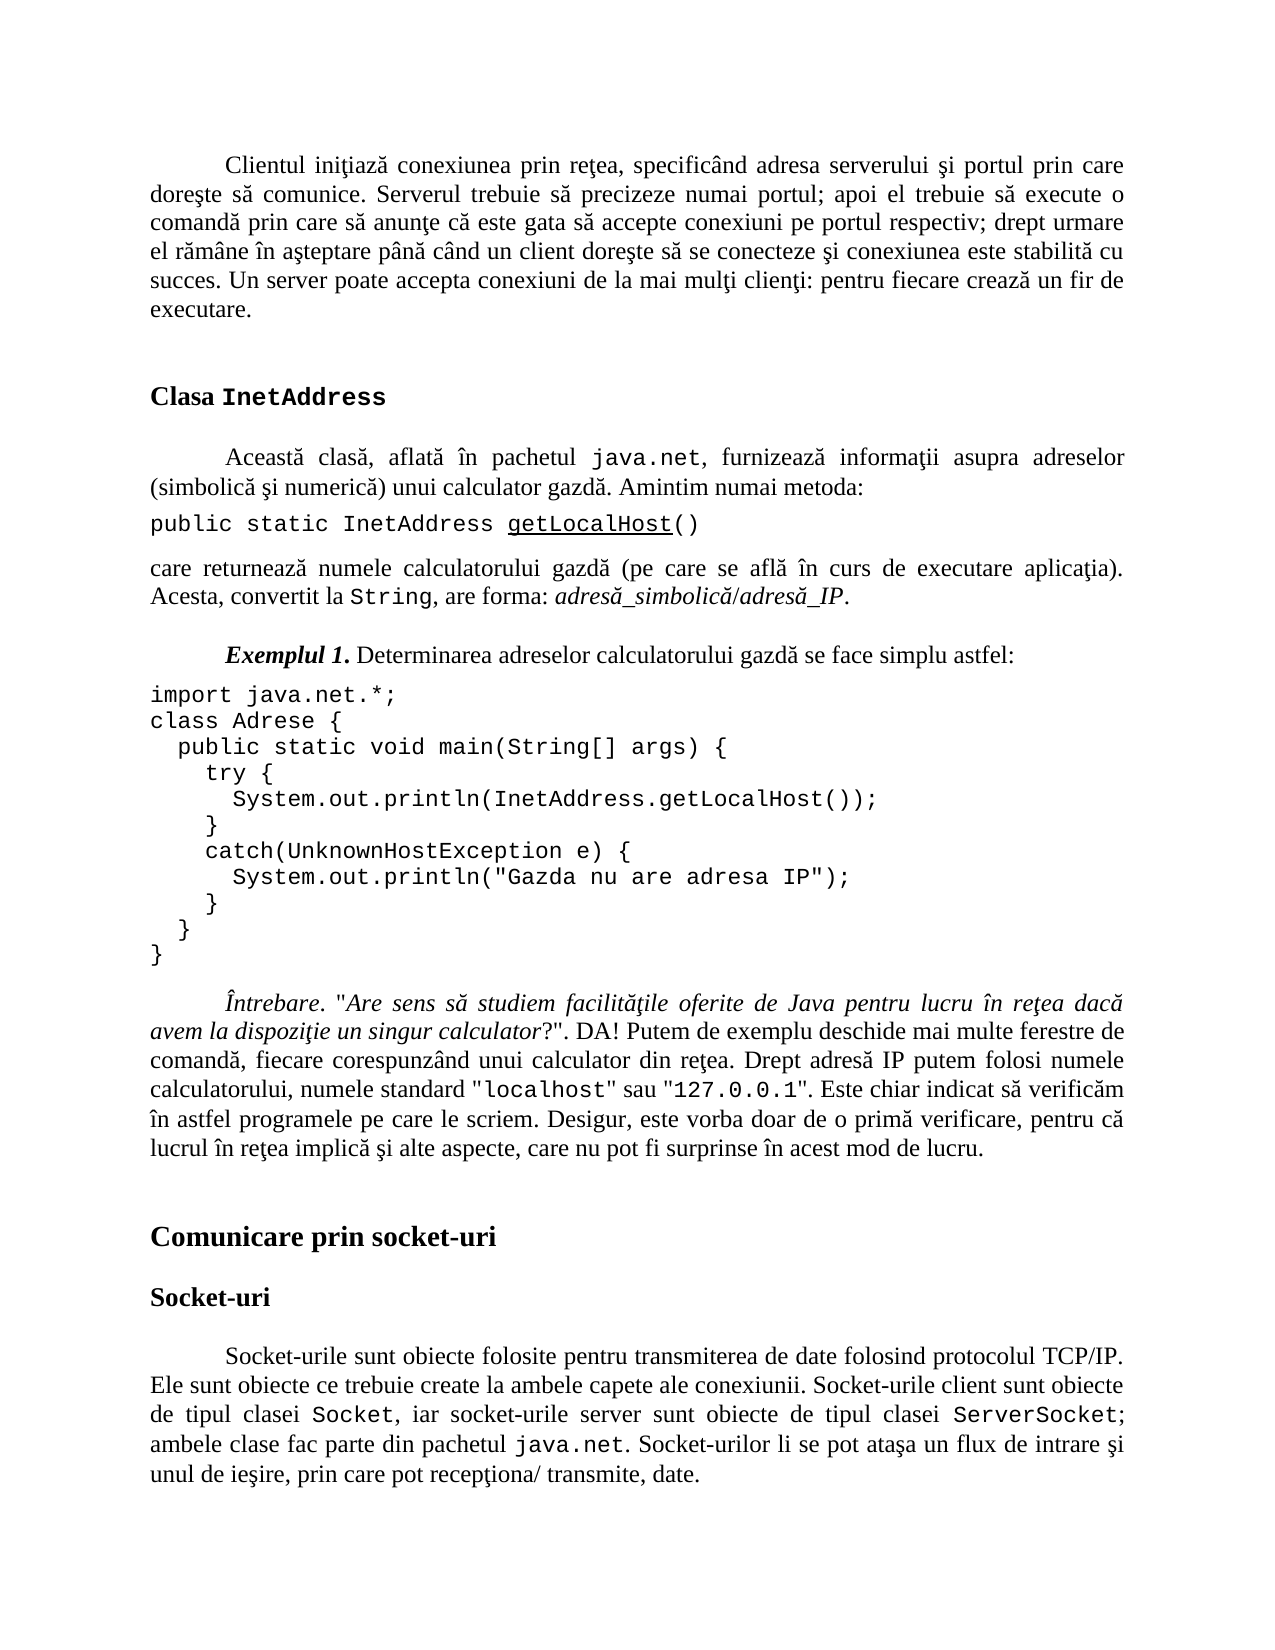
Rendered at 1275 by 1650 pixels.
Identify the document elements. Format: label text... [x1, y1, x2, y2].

text class Adrese { [150, 709, 1125, 735]
text Socket-urile sunt obiecte folosite pentru transmiterea de date folosind protocolul TCP/IP. Ele sunt obiecte ce trebuie create la ambele capete ale conexiunii. Socket-urile client sunt obiecte de tipul clasei Socket, iar socket-urile server sunt obiecte de tipul clasei ServerSocket; ambele clase fac parte din pachetul java.net. Socket-urilor li se pot ataşa un flux de intrare şi unul de ieşire, prin care pot recepţiona/ transmite, date. [150, 1341, 1125, 1488]
text Clientul iniţiază conexiunea prin reţea, specificând adresa serverului şi portul prin care doreşte să comunice. Serverul trebuie să precizeze numai portul; apoi el trebuie să execute o comandă prin care să anunţe că este gata să accepte conexiuni pe portul respectiv; drept urmare el rămâne în aşteptare până când un client doreşte să se conecteze şi conexiunea este stabilită cu succes. Un server poate accepta conexiuni de la mai mulţi clienţi: pentru fiecare crează un fir de executare. [150, 150, 1125, 322]
text System.out.println(InetAddress.getLocalHost()); [150, 787, 1125, 813]
text import java.net.*; [150, 683, 1125, 709]
text Comunicare prin socket-uri [150, 1219, 1125, 1253]
text System.out.println("Gazda nu are adresa IP"); [150, 865, 1125, 891]
text Această clasă, aflată în pachetul java.net, furnizează informaţii asupra adreselor (simbolică şi numerică) unui calculator gazdă. Amintim numai metoda: [150, 442, 1125, 501]
text } [150, 917, 1125, 943]
text } [150, 813, 1125, 839]
text Socket-uri [150, 1281, 1125, 1312]
text catch(UnknownHostException e) { [150, 839, 1125, 865]
text care returnează numele calculatorului gazdă (pe care se află în curs de executare aplicaţia). Acesta, convertit la String, are forma: adresă_simbolică/adresă_IP. [150, 553, 1125, 612]
text Clasa InetAddress [150, 380, 1125, 413]
text try { [150, 761, 1125, 787]
text Exemplul 1. Determinarea adreselor calculatorului gazdă se face simplu astfel: [150, 640, 1125, 669]
text Întrebare. "Are sens să studiem facilităţile oferite de Java pentru lucru în reţea dacă avem la dispoziţie un singur calculator?". DA! Putem de exemplu deschide mai multe ferestre de comandă, fiecare corespunzând unui calculator din reţea. Drept adresă IP putem folosi numele calculatorului, numele standard "localhost" sau "127.0.0.1". Este chiar indicat să verificăm în astfel programele pe care le scriem. Desigur, este vorba doar de o primă verificare, pentru că lucrul în reţea implică şi alte aspecte, care nu pot fi surprinse în acest mod de lucru. [150, 988, 1125, 1162]
text } [150, 943, 1125, 969]
text public static void main(String[] args) { [150, 735, 1125, 761]
text } [150, 891, 1125, 917]
text public static InetAddress getLocalHost() [150, 512, 1125, 538]
